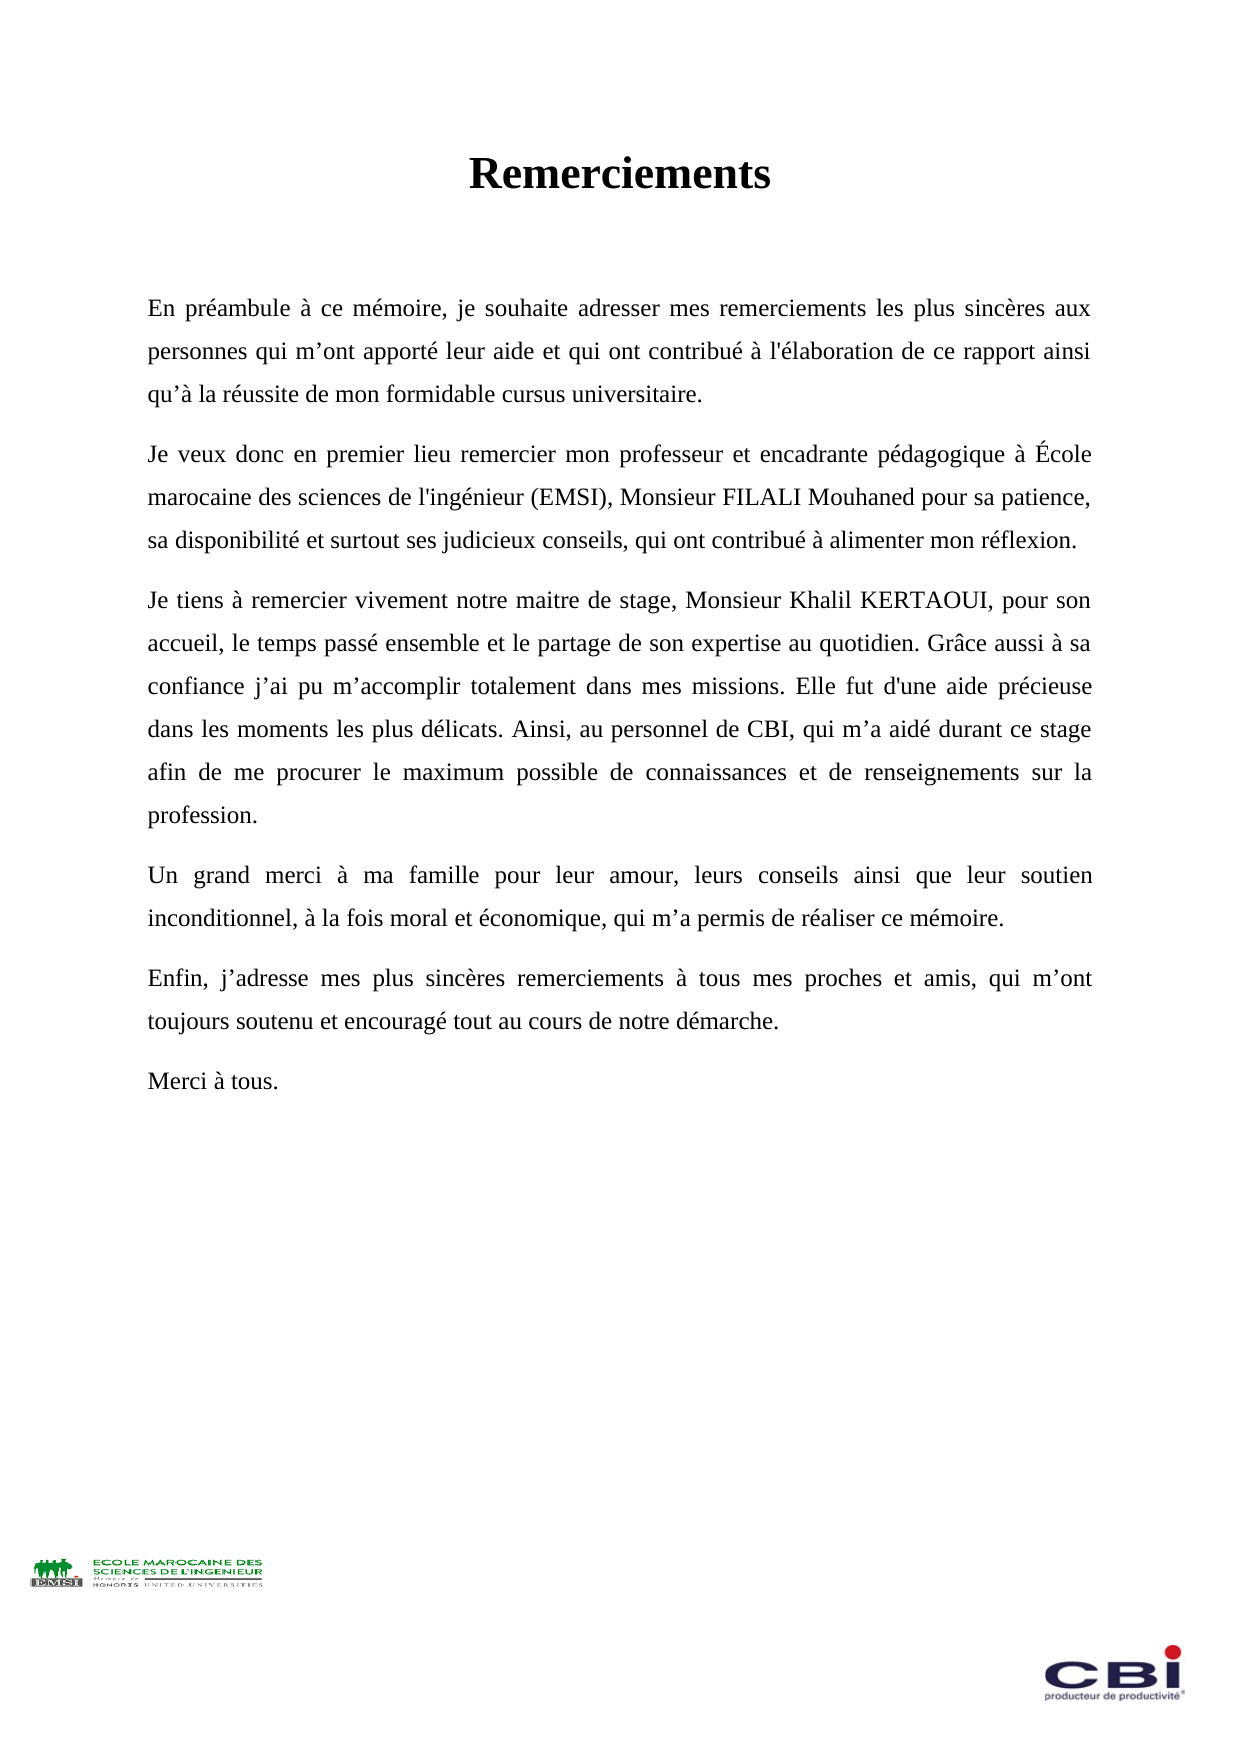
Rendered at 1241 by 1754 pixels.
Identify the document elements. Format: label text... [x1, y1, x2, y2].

text Merci à tous. [147, 1066, 1167, 1095]
picture [18, 1503, 283, 1649]
text Je veux donc en premier lieu remercier mon professeur et encadrante pédagogique à École marocaine des sciences de l'ingénieur (EMSI), Monsieur FILALI Mouhaned pour sa patience, sa disponibilité et surtout ses judicieux conseils, qui ont contribué à alimenter mon réflexion. [147, 439, 1092, 554]
text Je tiens à remercier vivement notre maitre de stage, Monsieur Khalil KERTAOUI, pour son accueil, le temps passé ensemble et le partage de son expertise au quotidien. Grâce aussi à sa confiance j’ai pu m’accomplir totalement dans mes missions. Elle fut d'une aide précieuse dans les moments les plus délicats. Ainsi, au personnel de CBI, qui m’a aidé durant ce stage afin de me procurer le maximum possible de connaissances et de renseignements sur la profession. [147, 585, 1093, 829]
text En préambule à ce mémoire, je souhaite adresser mes remerciements les plus sincères aux personnes qui m’ont apporté leur aide et qui ont contribué à l'élaboration de ce rapport ainsi qu’à la réussite de mon formidable cursus universitaire. [147, 293, 1092, 408]
text Un grand merci à ma famille pour leur amour, leurs conseils ainsi que leur soutien inconditionnel, à la fois moral et économique, qui m’a permis de réaliser ce mémoire. [147, 860, 1093, 932]
text Enfin, j’adresse mes plus sincères remerciements à tous mes proches et amis, qui m’ont toujours soutenu et encouragé tout au cours de notre démarche. [147, 963, 1093, 1035]
picture [1045, 1645, 1185, 1701]
subtitle Remerciements [219, 146, 1021, 198]
